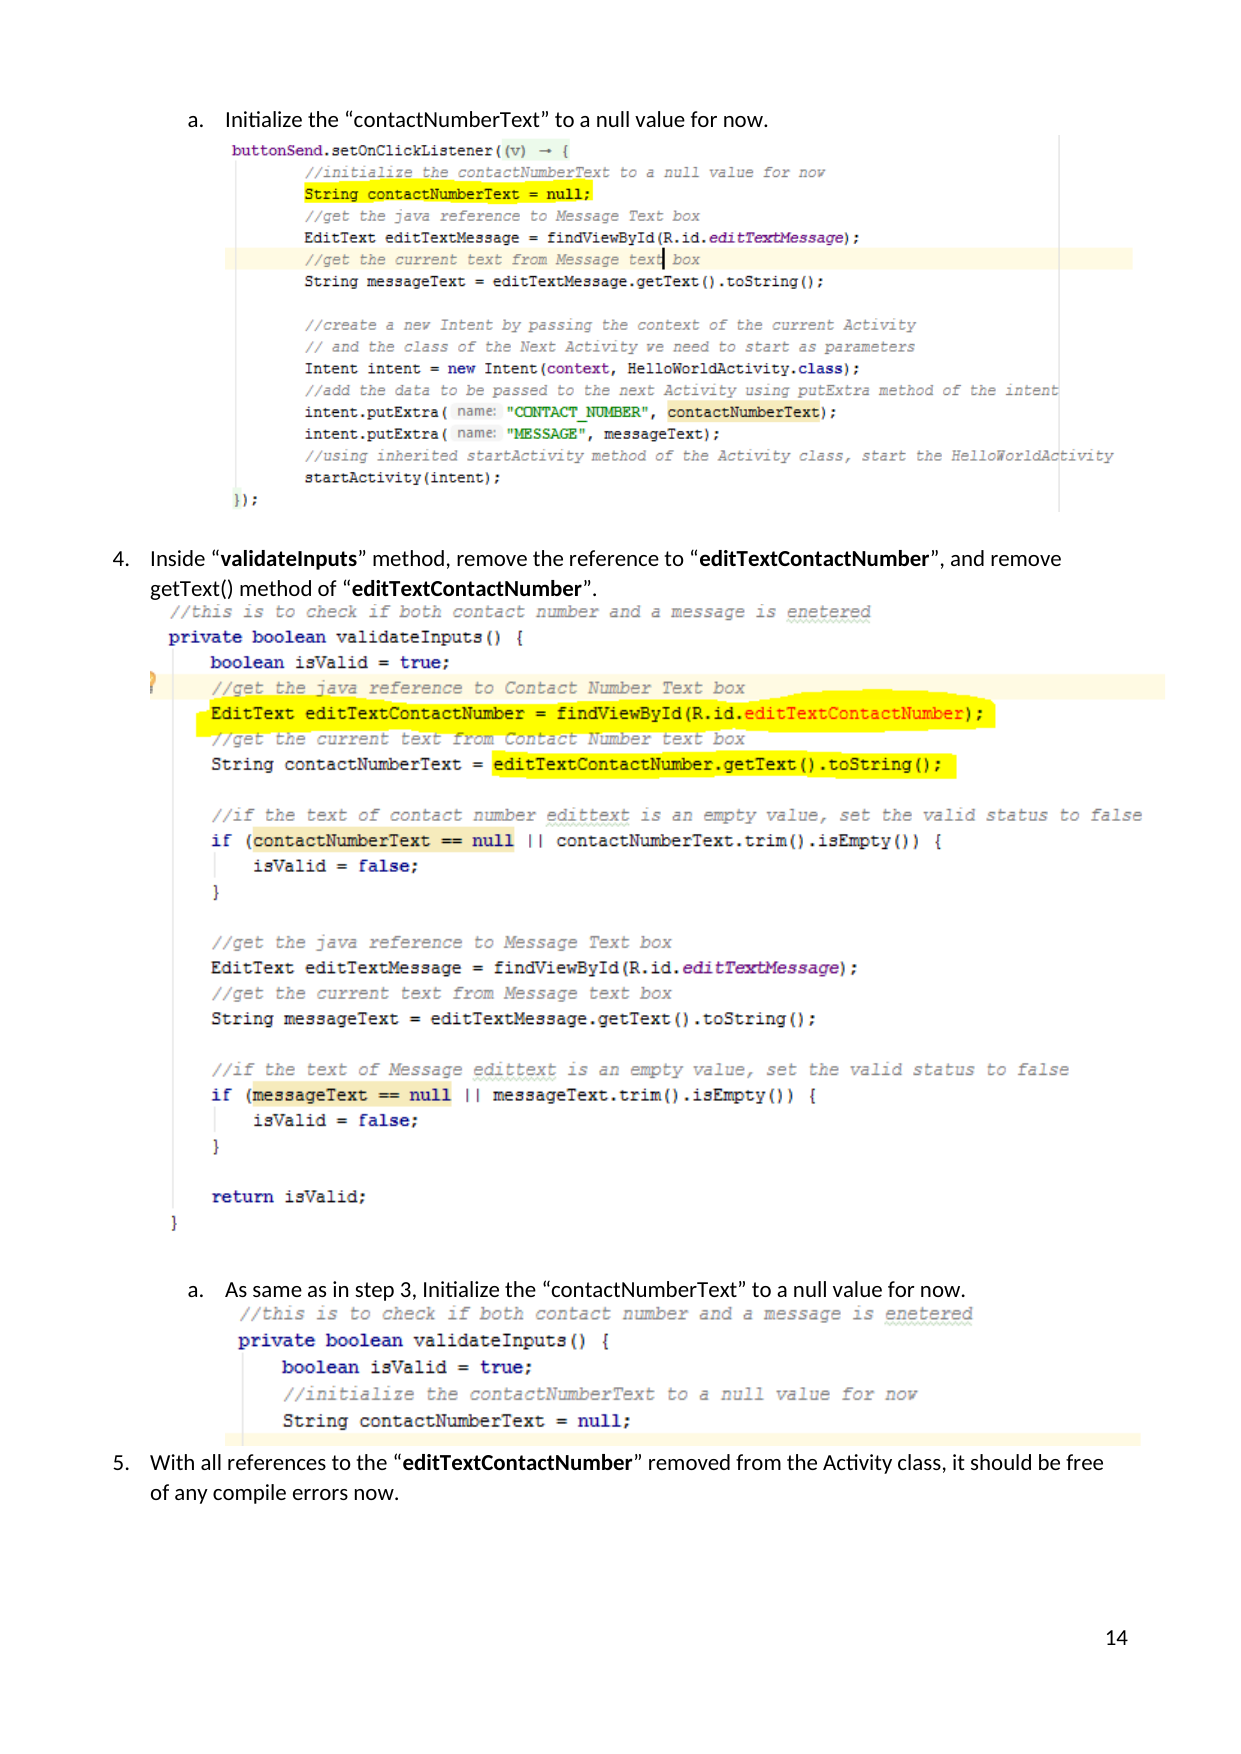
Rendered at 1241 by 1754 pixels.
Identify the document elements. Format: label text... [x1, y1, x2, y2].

picture [150, 604, 1166, 1243]
picture [225, 135, 1133, 512]
list With all references to the “editTextContactNumber” removed from the Activity class, it should be free of any compile errors now. [112, 1448, 1128, 1506]
picture [225, 1305, 1141, 1446]
